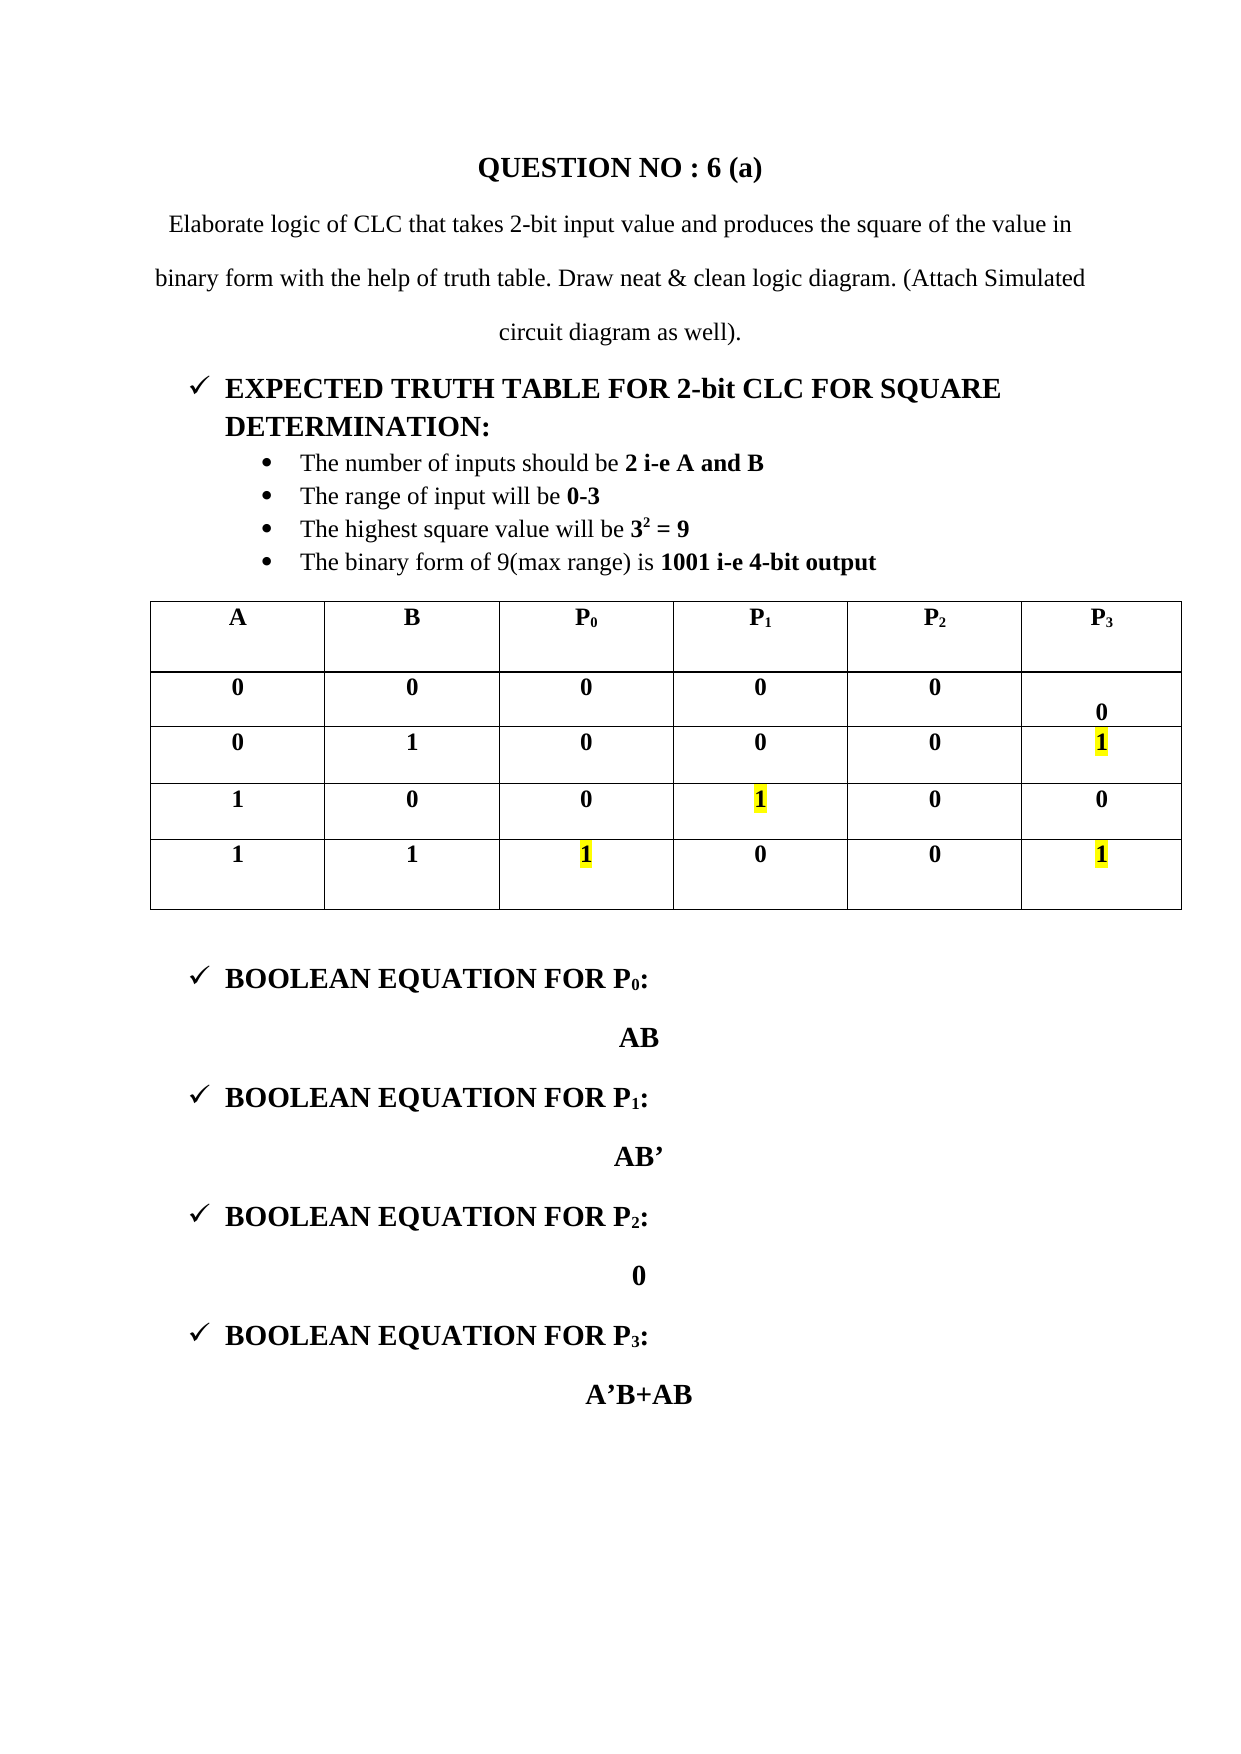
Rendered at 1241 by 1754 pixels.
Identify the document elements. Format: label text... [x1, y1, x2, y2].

table_header P1 [674, 602, 847, 671]
text 0 [187, 1258, 1090, 1292]
list BOOLEAN EQUATION FOR P0: [187, 961, 1090, 995]
table_cell 0 [500, 673, 673, 726]
table_header P3 [1022, 602, 1181, 671]
list The highest square value will be 32 = 9 [262, 514, 1090, 543]
table_cell 0 [325, 673, 499, 726]
table_cell 0 [1022, 784, 1181, 838]
table_cell 0 [500, 727, 673, 783]
list The range of input will be 0-3 [262, 481, 1090, 510]
table_header P2 [848, 602, 1021, 671]
list BOOLEAN EQUATION FOR P1: [187, 1080, 1090, 1113]
table_cell 1 [1022, 727, 1181, 783]
table_cell 0 [848, 784, 1021, 838]
text QUESTION NO : 6 (a) [150, 150, 1090, 183]
table_cell 0 [848, 727, 1021, 783]
table_cell 1 [325, 840, 499, 909]
list BOOLEAN EQUATION FOR P2: [187, 1199, 1090, 1232]
text AB’ [187, 1139, 1090, 1173]
table_cell 0 [848, 673, 1021, 726]
list EXPECTED TRUTH TABLE FOR 2-bit CLC FOR SQUARE DETERMINATION: [187, 371, 1090, 443]
table_header B [325, 602, 499, 671]
list The number of inputs should be 2 i-e A and B [262, 448, 1090, 477]
table_cell 1 [151, 840, 324, 909]
table_cell 0 [848, 840, 1021, 909]
table_cell 0 [674, 673, 847, 726]
table_cell 1 [1022, 840, 1181, 909]
table_cell 1 [151, 784, 324, 838]
text A’B+AB [187, 1377, 1090, 1411]
table_cell 0 [325, 784, 499, 838]
table_cell 1 [674, 784, 847, 838]
table_header A [151, 602, 324, 671]
list The binary form of 9(max range) is 1001 i-e 4-bit output [262, 547, 1090, 576]
table_cell 0 [151, 673, 324, 726]
text AB [187, 1021, 1090, 1054]
table_cell 0 [151, 727, 324, 783]
text circuit diagram as well). [150, 317, 1090, 346]
table_cell 0 [674, 840, 847, 909]
table_cell 0 [674, 727, 847, 783]
table_cell 0 [1022, 673, 1181, 726]
text Elaborate logic of CLC that takes 2-bit input value and produces the square of the value in [150, 209, 1090, 238]
list BOOLEAN EQUATION FOR P3: [187, 1318, 1090, 1351]
text binary form with the help of truth table. Draw neat & clean logic diagram. (Attach Simulated [150, 263, 1090, 292]
table_cell 1 [325, 727, 499, 783]
table_cell 1 [500, 840, 673, 909]
table_cell 0 [500, 784, 673, 838]
table_header P0 [500, 602, 673, 671]
